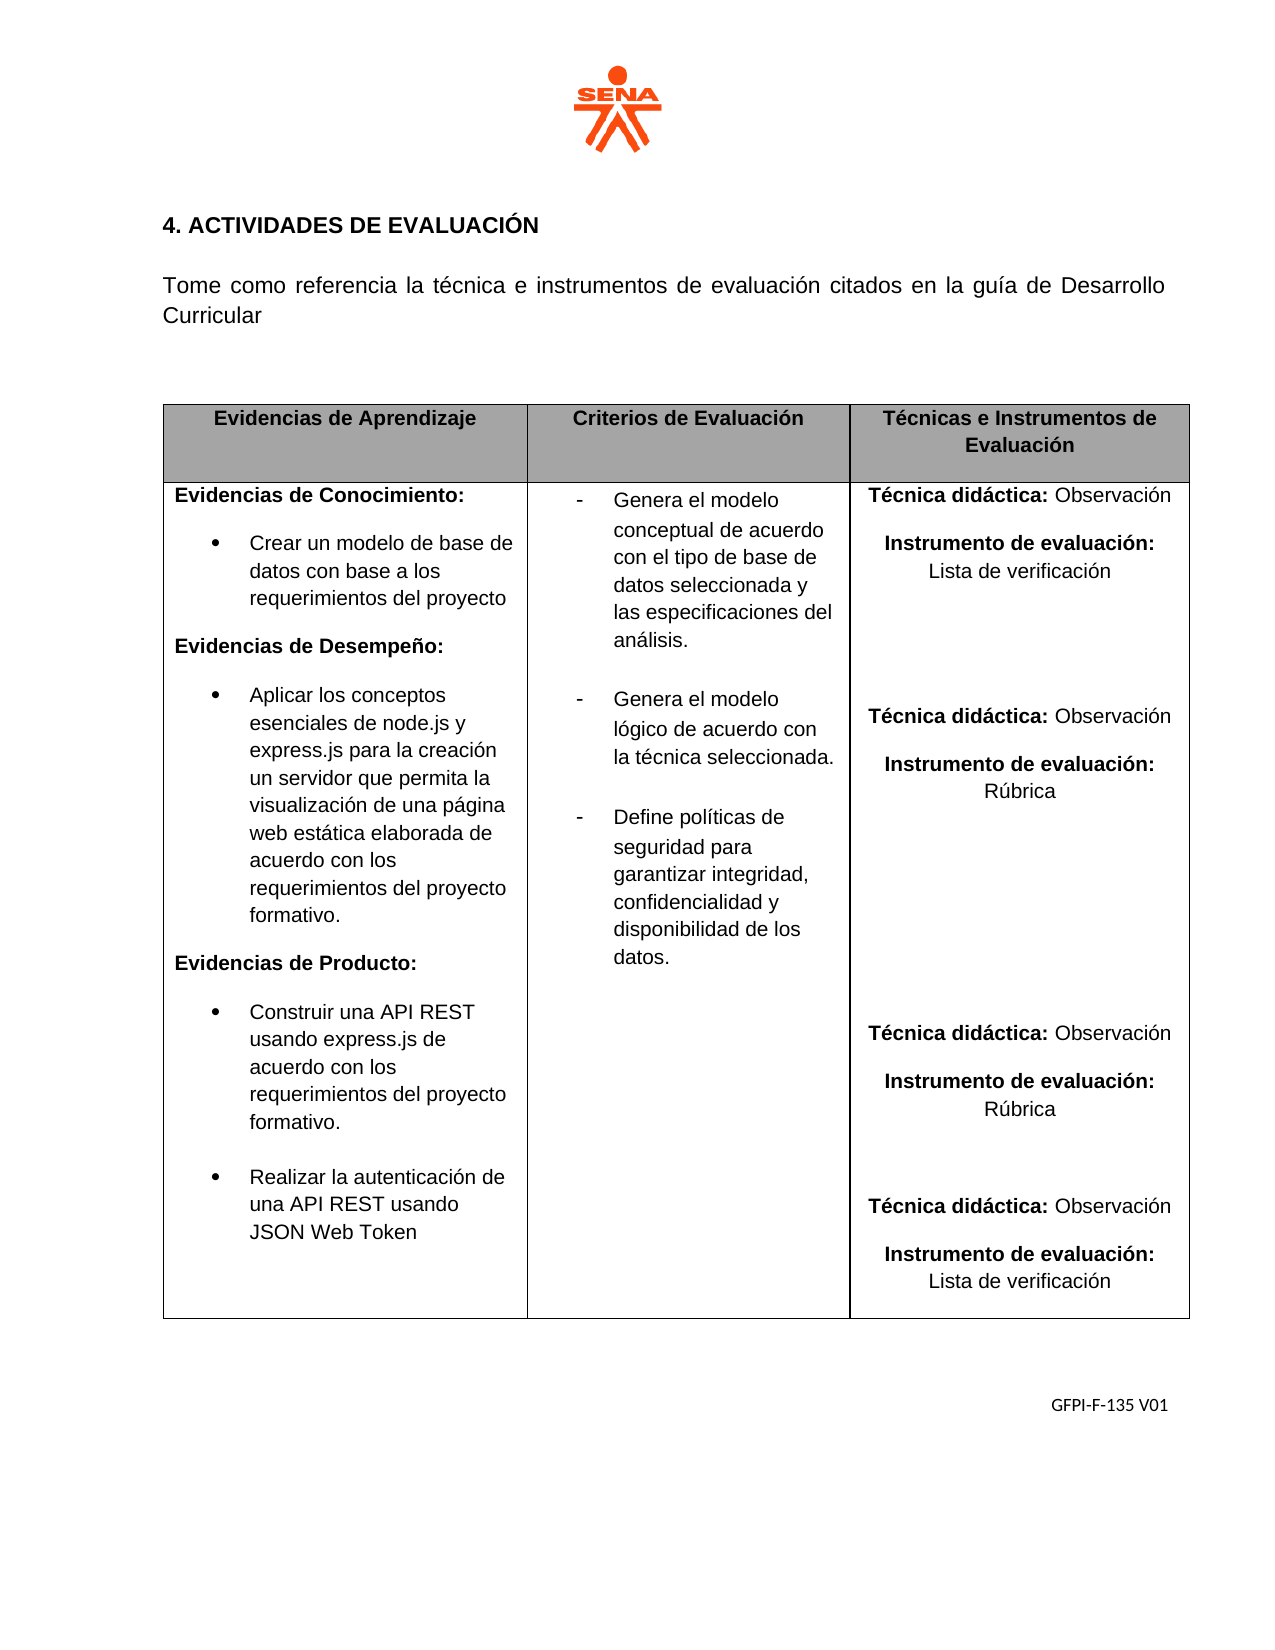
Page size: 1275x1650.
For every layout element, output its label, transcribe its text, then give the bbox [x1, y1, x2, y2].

table_cell Evidencias de Conocimiento: Crear un modelo de base de datos con base a los requerimientos del proyecto Evidencias de Desempeño: Aplicar los conceptos esenciales de node.js y express.js para la creación un servidor que permita la visualización de una página web estática elaborada de acuerdo con los requerimientos del proyecto formativo. Evidencias de Producto: Construir una API REST usando express.js de acuerdo con los requerimientos del proyecto formativo. Realizar la autenticación de una API REST usando JSON Web Token [164, 483, 527, 1318]
table_header Técnicas e Instrumentos de Evaluación [851, 405, 1189, 482]
picture [564, 62, 668, 157]
text 4. ACTIVIDADES DE EVALUACIÓN [162, 212, 1167, 238]
table_cell Técnica didáctica: Observación Instrumento de evaluación: Lista de verificación Técnica didáctica: Observación Instrumento de evaluación: Rúbrica Técnica didáctica: Observación Instrumento de evaluación: Rúbrica Técnica didáctica: Observación Instrumento de evaluación: Lista de verificación [851, 483, 1189, 1318]
text Tome como referencia la técnica e instrumentos de evaluación citados en la guía de Desarrollo Curricular [162, 272, 1167, 329]
table_cell Genera el modelo conceptual de acuerdo con el tipo de base de datos seleccionada y las especificaciones del análisis. Genera el modelo lógico de acuerdo con la técnica seleccionada. Define políticas de seguridad para garantizar integridad, confidencialidad y disponibilidad de los datos. [528, 483, 849, 1318]
table_header Criterios de Evaluación [528, 405, 849, 482]
table_header Evidencias de Aprendizaje [164, 405, 527, 482]
